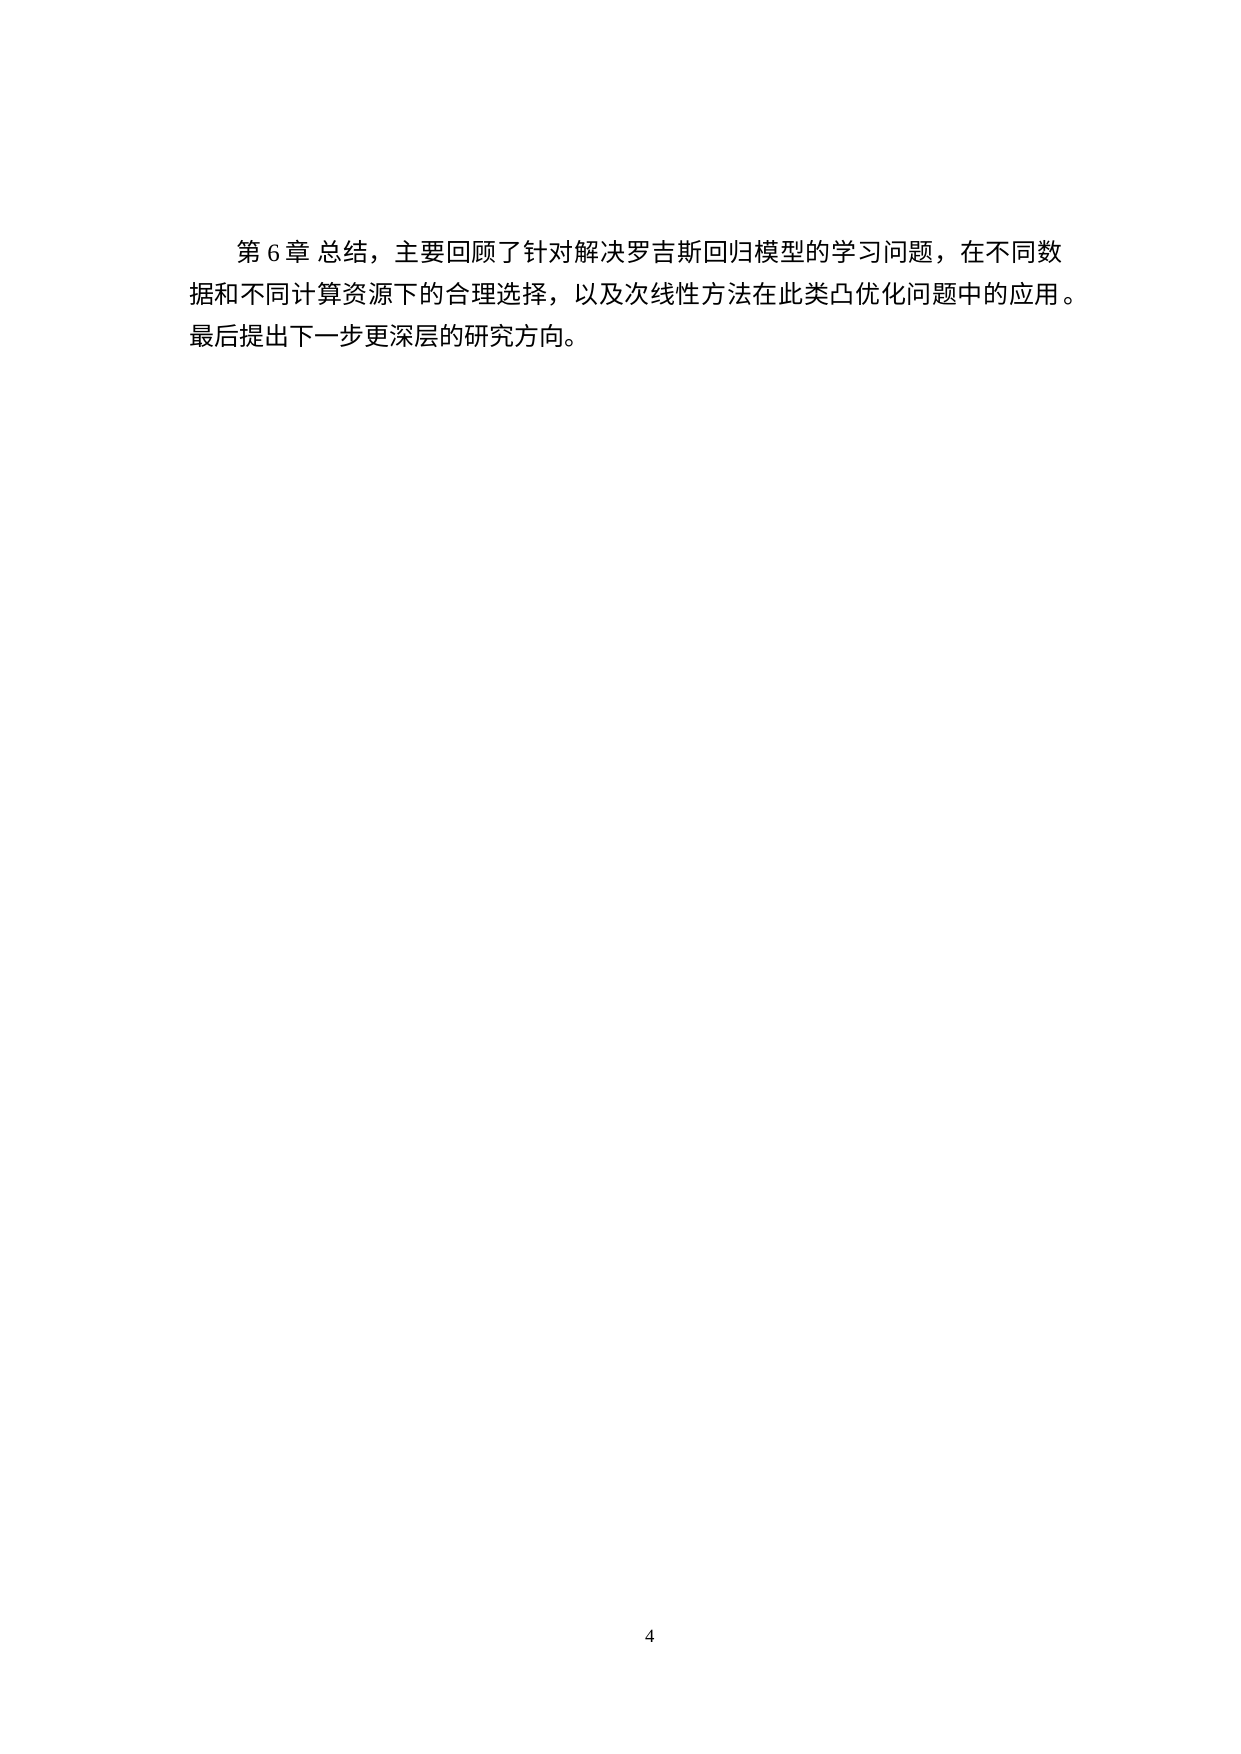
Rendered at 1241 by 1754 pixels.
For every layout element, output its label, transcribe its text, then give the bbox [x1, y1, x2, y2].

text 第6章 总结，主要回顾了针对解决罗吉斯回归模型的学习问题，在不同数据和不同计算资源下的合理选择，以及次线性方法在此类凸优化问题中的应用。最后提出下一步更深层的研究方向。 [189, 228, 1063, 353]
